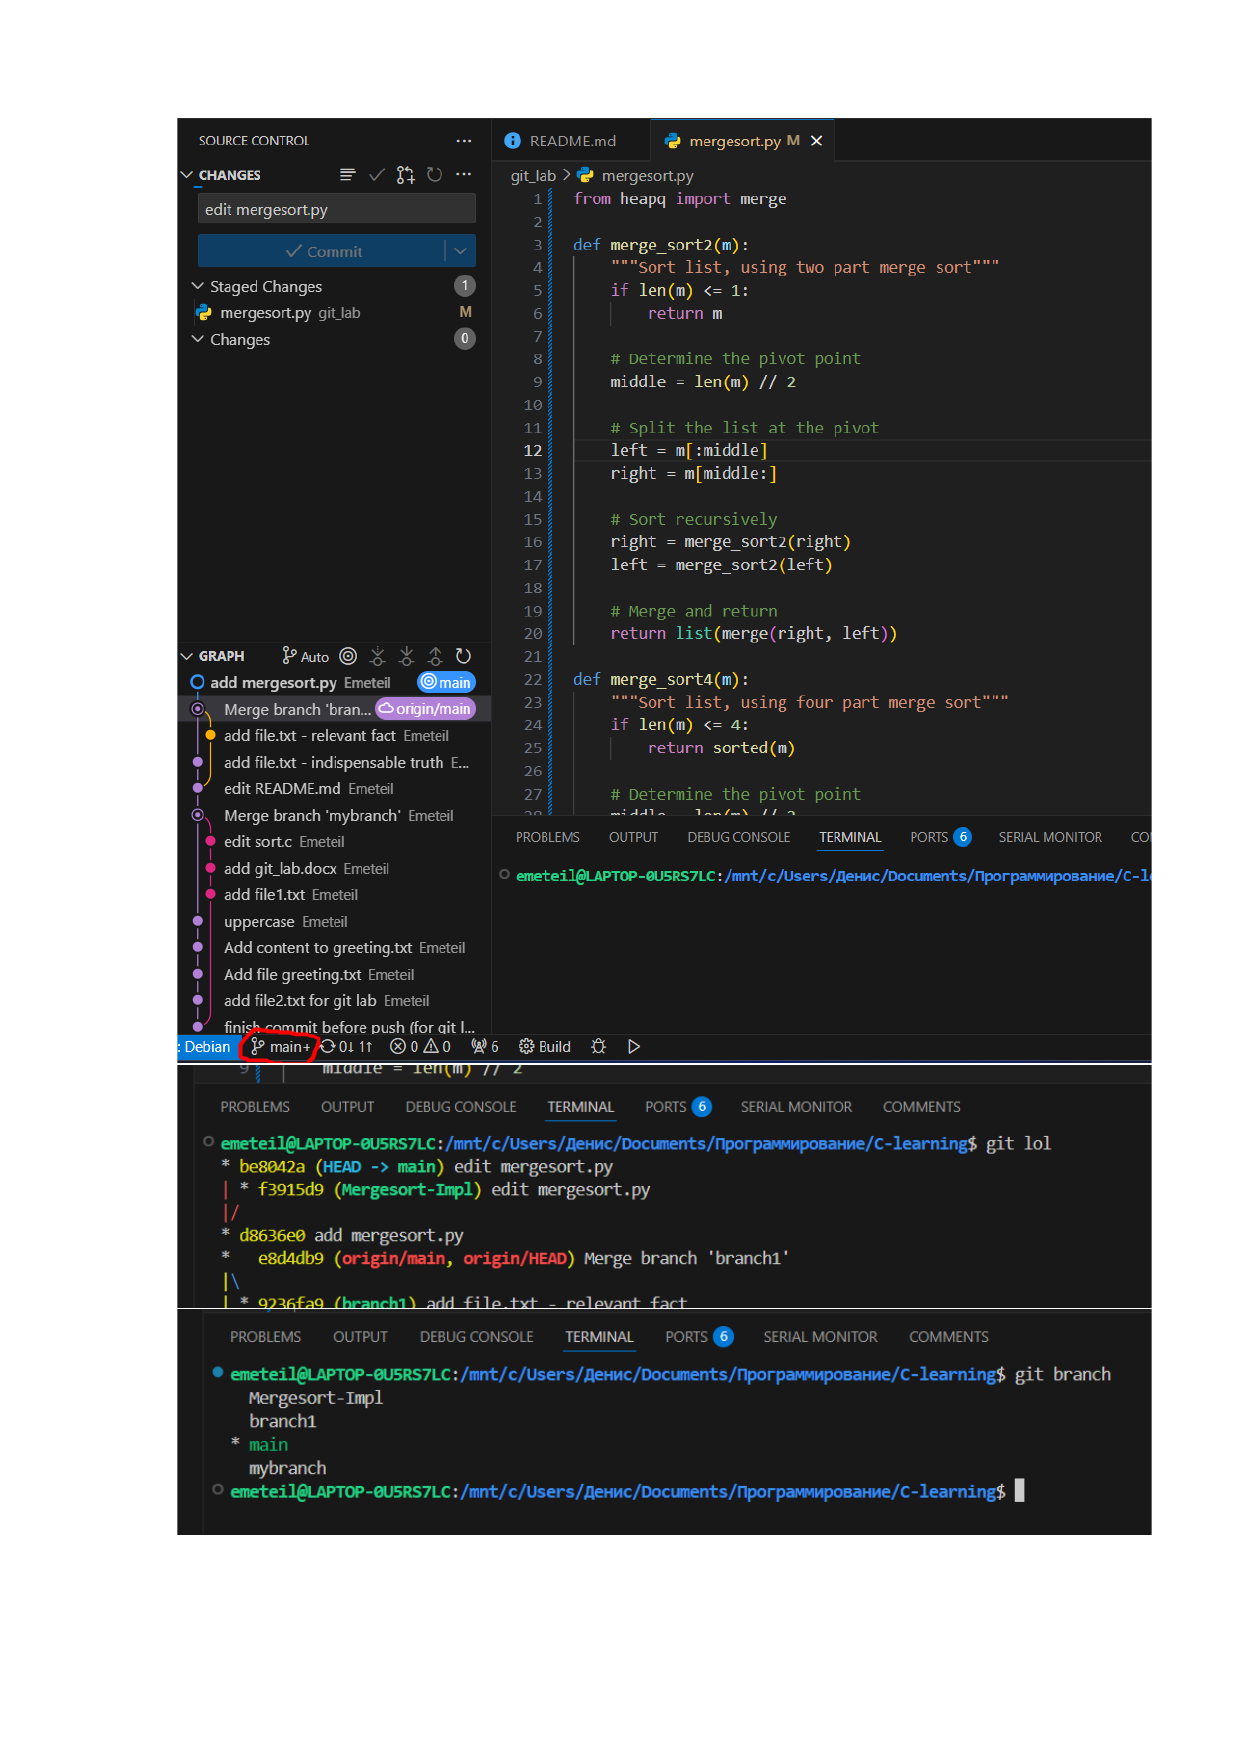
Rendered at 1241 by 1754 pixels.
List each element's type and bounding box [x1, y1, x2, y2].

picture [177, 118, 1152, 1063]
picture [177, 1309, 1152, 1535]
picture [177, 1065, 1152, 1308]
